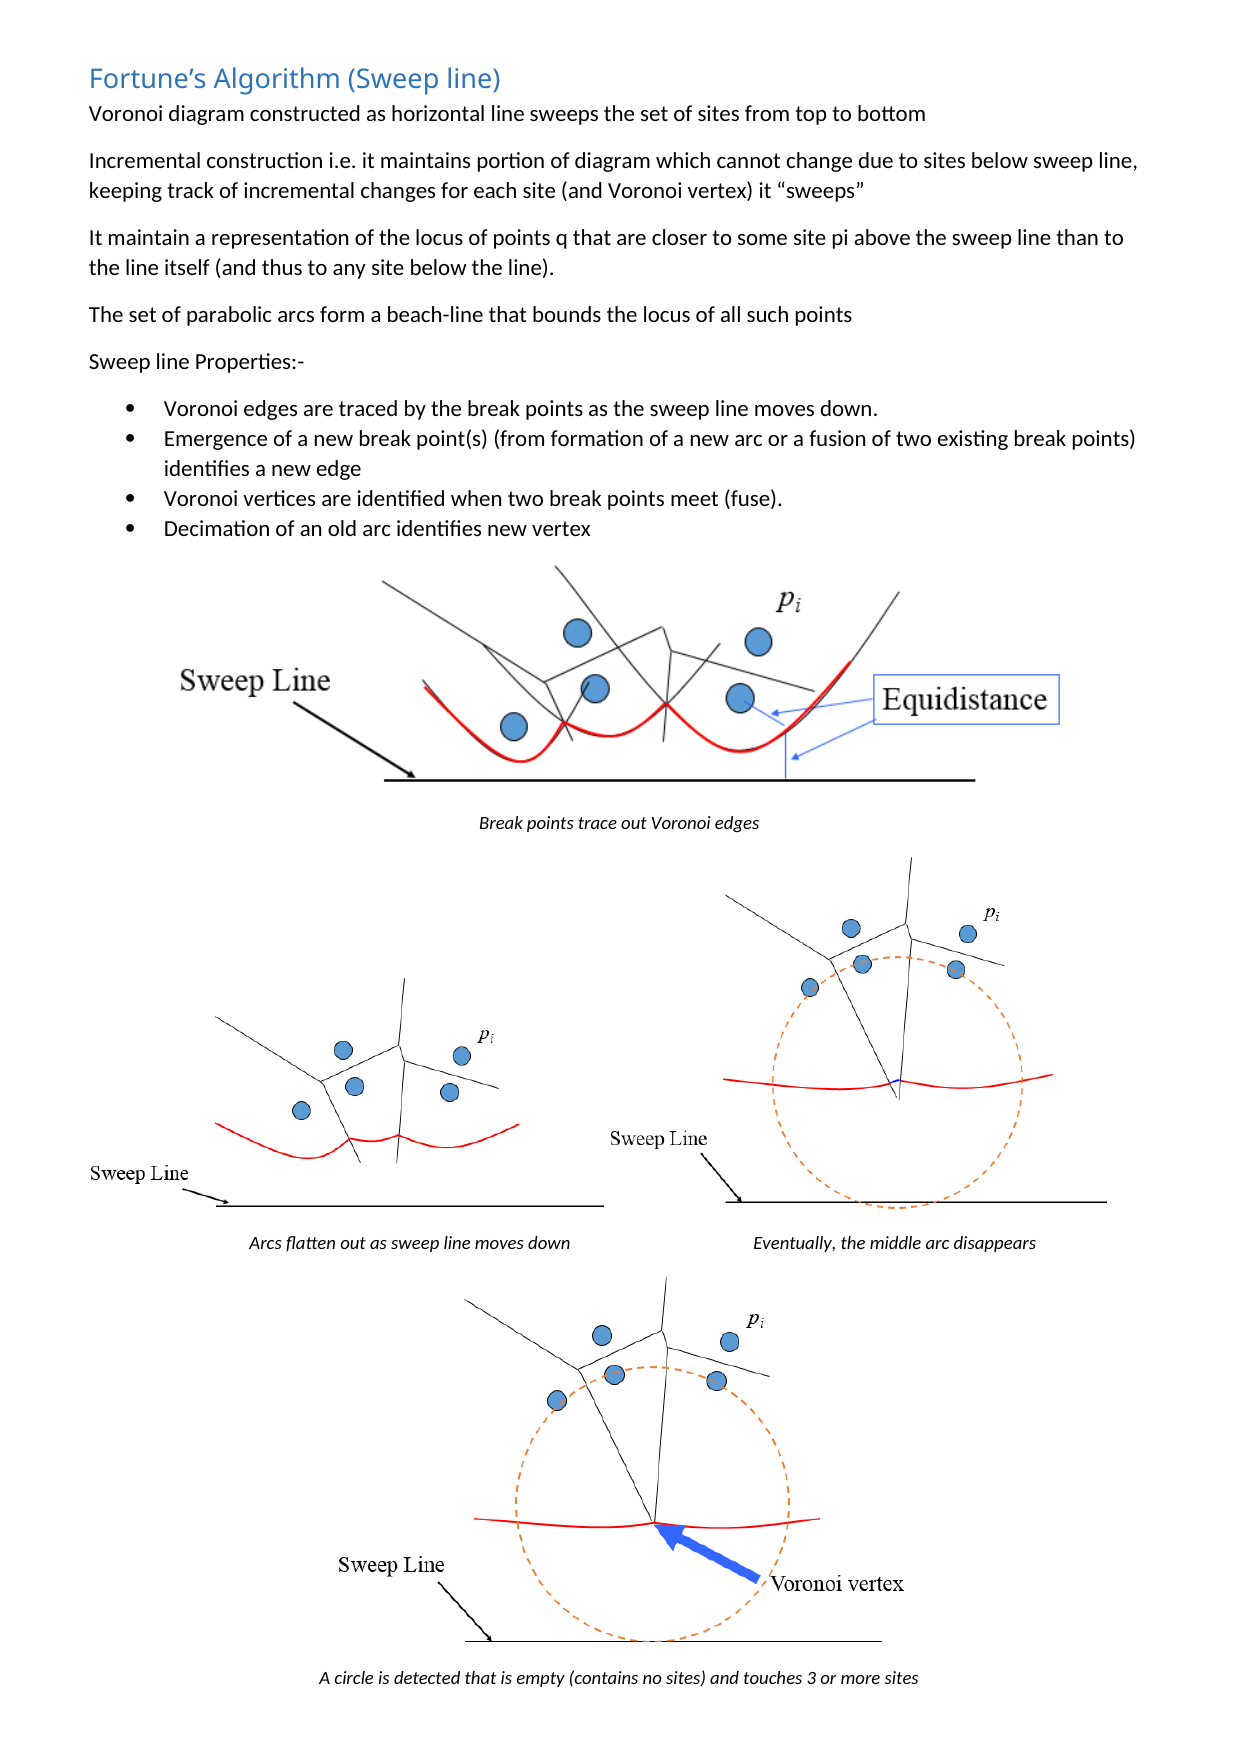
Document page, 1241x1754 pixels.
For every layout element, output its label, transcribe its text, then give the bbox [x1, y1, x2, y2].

text Arcs flatten out as sweep line moves down Eventually, the middle arc disappears [89, 1231, 1152, 1254]
text Sweep line Properties:- [89, 347, 1152, 375]
picture [176, 561, 1064, 793]
subtitle Fortune’s Algorithm (Sweep line) [89, 59, 1152, 96]
list Voronoi vertices are identified when two break points meet (fuse). [126, 484, 1152, 512]
text Voronoi diagram constructed as horizontal line sweeps the set of sites from top to bottom [89, 99, 1152, 127]
text Break points trace out Voronoi edges [89, 811, 1152, 834]
list Voronoi edges are traced by the break points as the sweep line moves down. [126, 394, 1152, 422]
list Decimation of an old arc identifies new vertex [126, 514, 1152, 542]
list Emergence of a new break point(s) (from formation of a new arc or a fusion of two existing break points) identifies a new edge [126, 424, 1152, 482]
picture [88, 852, 1109, 1213]
text It maintain a representation of the locus of points q that are closer to some site pi above the sweep line than to the line itself (and thus to any site below the line). [89, 223, 1152, 281]
text A circle is detected that is empty (contains no sites) and touches 3 or more sites [89, 1667, 1152, 1689]
text The set of parabolic arcs form a beach-line that bounds the locus of all such points [89, 300, 1152, 328]
text Incremental construction i.e. it maintains portion of diagram which cannot change due to sites below sweep line, keeping track of incremental changes for each site (and Voronoi vertex) it “sweeps” [89, 146, 1152, 204]
picture [336, 1272, 905, 1648]
